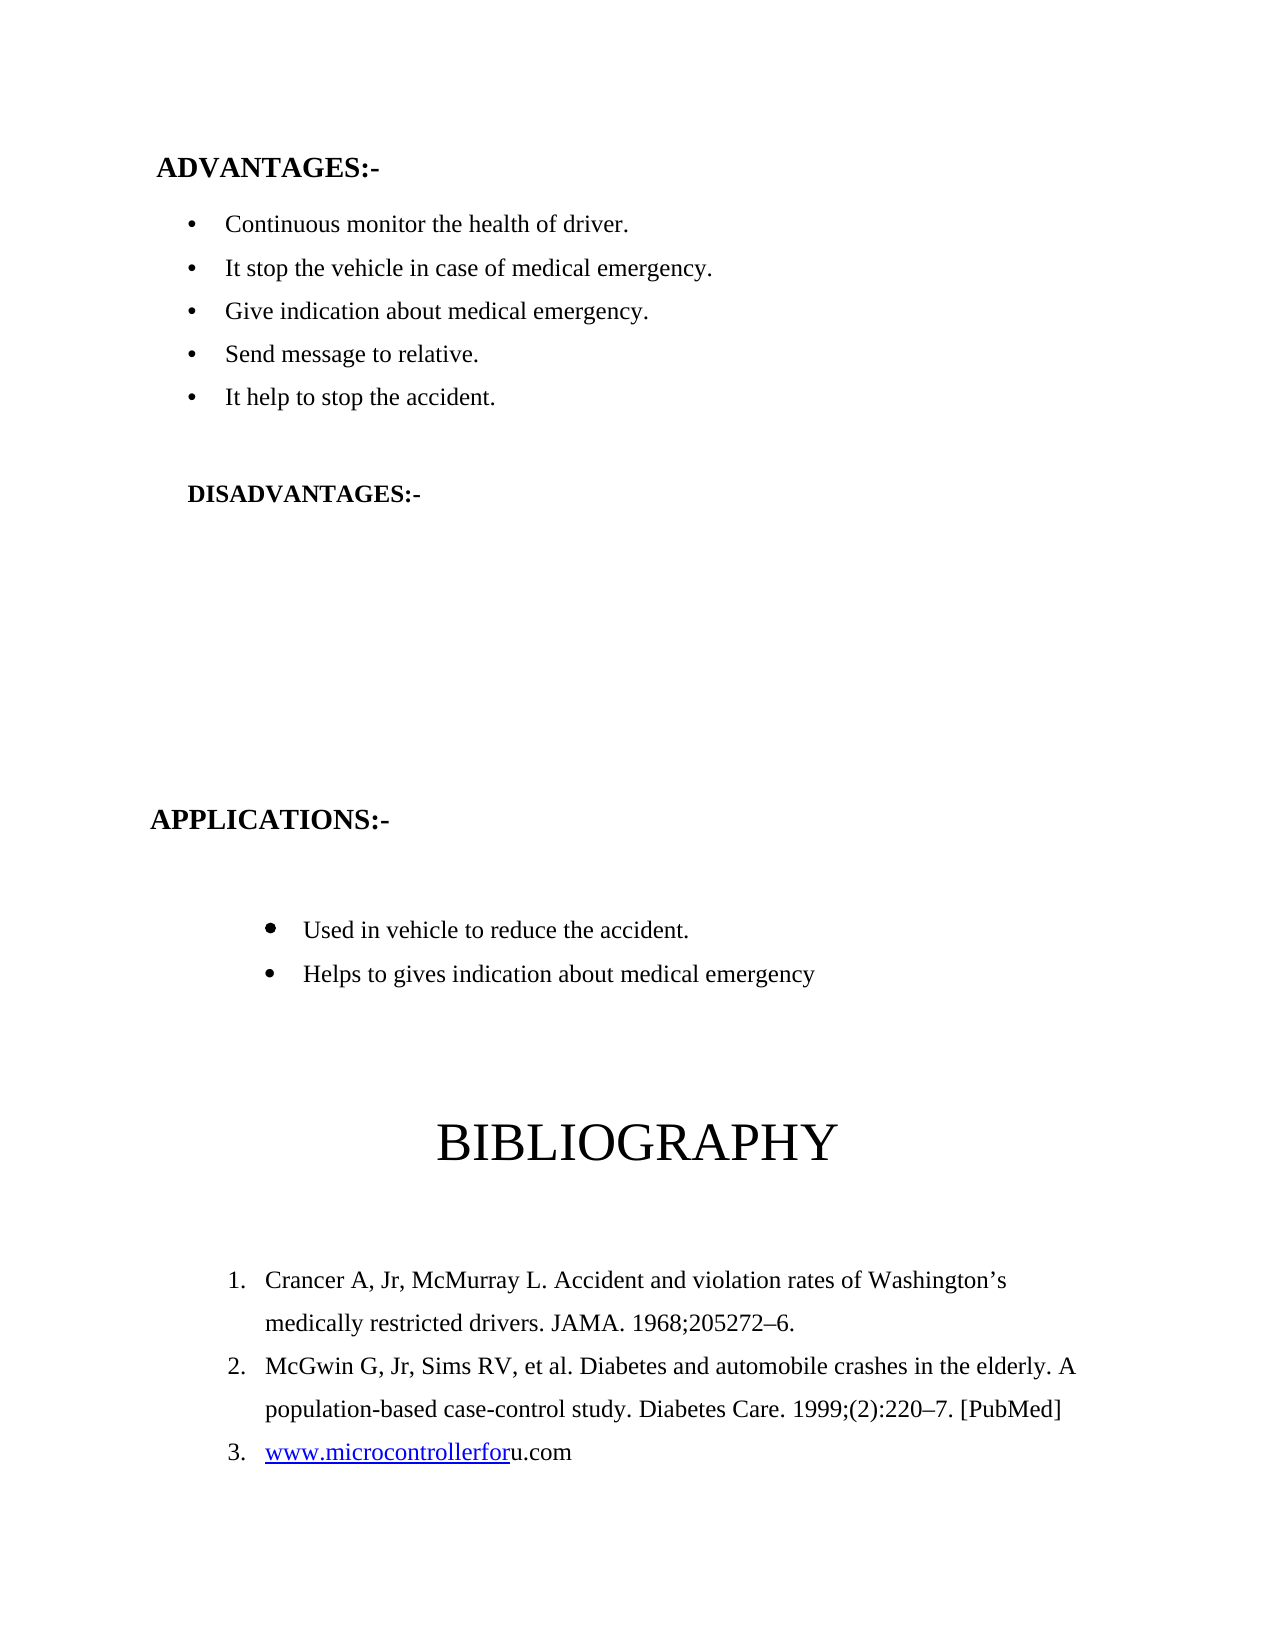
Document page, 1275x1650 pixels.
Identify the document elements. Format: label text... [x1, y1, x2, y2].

list It help to stop the accident. [187, 382, 1125, 411]
text APPLICATIONS:- [150, 802, 1125, 836]
list Crancer A, Jr, McMurray L. Accident and violation rates of Washington’s medically restricted drivers. JAMA. 1968;205272–6. [227, 1265, 1125, 1337]
list Send message to relative. [187, 339, 1125, 368]
list Give indication about medical emergency. [187, 296, 1125, 325]
list Used in vehicle to reduce the accident. [265, 915, 1125, 944]
list It stop the vehicle in case of medical emergency. [187, 253, 1125, 281]
text DISADVANTAGES:- [187, 479, 1125, 508]
list Continuous monitor the health of driver. [187, 209, 1125, 238]
text ADVANTAGES:- [150, 150, 1125, 183]
list Helps to gives indication about medical emergency [265, 959, 1125, 988]
list McGwin G, Jr, Sims RV, et al. Diabetes and automobile crashes in the elderly. A population-based case-control study. Diabetes Care. 1999;(2):220–7. [PubMed] [227, 1351, 1125, 1423]
list www.microcontrollerforu.com [227, 1437, 1125, 1466]
text BIBLIOGRAPHY [150, 1110, 1125, 1172]
